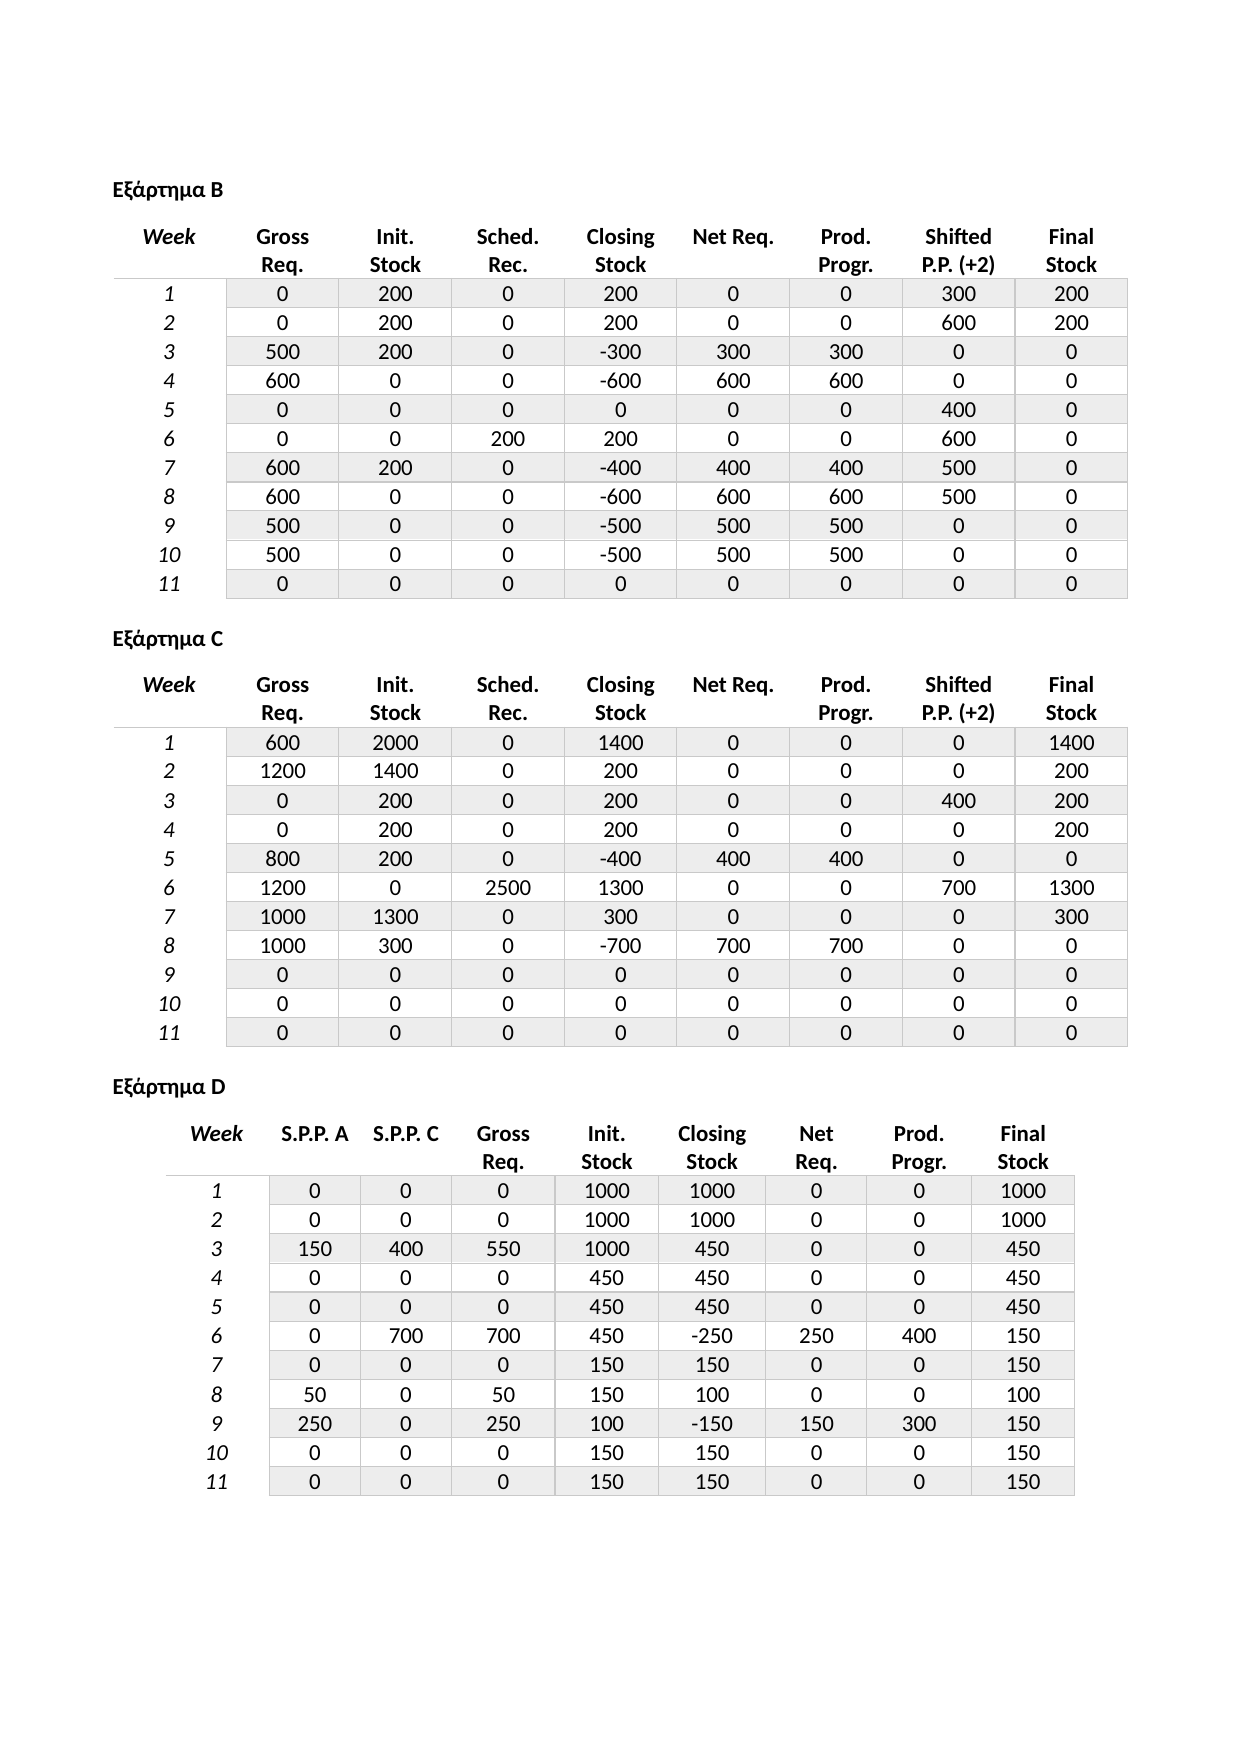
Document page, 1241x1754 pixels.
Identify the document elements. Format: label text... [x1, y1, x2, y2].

table_cell 0 [270, 1264, 360, 1291]
table_cell 0 [790, 279, 902, 307]
table_cell 0 [1016, 570, 1127, 598]
table_cell 0 [339, 511, 451, 539]
table_header Net Req. [677, 671, 789, 727]
table_cell 200 [565, 815, 676, 843]
table_cell 600 [903, 424, 1014, 452]
table_header S.P.P. A [269, 1119, 360, 1175]
table_cell 400 [677, 453, 789, 481]
table_cell 450 [556, 1264, 658, 1291]
table_cell 0 [903, 902, 1014, 930]
table_cell 8 [114, 481, 226, 510]
table_cell -700 [565, 931, 676, 959]
table_cell 0 [339, 483, 451, 510]
table_cell 400 [790, 844, 902, 872]
table_cell 300 [867, 1409, 971, 1437]
table_header Init. Stock [555, 1119, 658, 1175]
text Εξάρτημα Β [112, 175, 1128, 203]
table_cell 700 [452, 1322, 554, 1349]
table_cell 0 [452, 1176, 554, 1204]
table_cell 500 [227, 337, 338, 365]
table_cell 0 [227, 989, 338, 1017]
table_cell 0 [339, 960, 451, 988]
table_cell 0 [361, 1380, 451, 1408]
table_cell 10 [166, 1437, 269, 1466]
table_cell 150 [556, 1438, 658, 1466]
table_cell 200 [339, 815, 451, 843]
table_cell 500 [903, 453, 1014, 481]
table_cell 0 [766, 1176, 866, 1204]
table_cell 0 [452, 1205, 554, 1233]
table_cell -400 [565, 453, 676, 481]
table_cell 0 [227, 279, 338, 307]
table_header S.P.P. C [360, 1119, 451, 1175]
table_cell 0 [565, 570, 676, 598]
table_cell 0 [270, 1293, 360, 1321]
table_cell 1000 [972, 1176, 1074, 1204]
table_cell 1000 [659, 1176, 765, 1204]
table_cell 300 [339, 931, 451, 959]
table_cell 0 [766, 1380, 866, 1408]
table_cell 0 [1016, 395, 1127, 423]
table_cell 450 [972, 1234, 1074, 1262]
table_cell 0 [339, 989, 451, 1017]
table_cell 0 [452, 453, 564, 481]
table_cell 7 [114, 452, 226, 481]
table_cell -500 [565, 511, 676, 539]
table_cell 200 [339, 308, 451, 336]
table_cell 4 [166, 1263, 269, 1291]
table_cell 0 [790, 960, 902, 988]
table_cell 200 [1016, 279, 1127, 307]
table_cell 1000 [659, 1205, 765, 1233]
table_cell 0 [790, 308, 902, 336]
table_cell 800 [227, 844, 338, 872]
table_cell 1000 [556, 1234, 658, 1262]
table_cell 0 [452, 1467, 554, 1495]
table_cell 0 [766, 1264, 866, 1291]
table_cell 0 [270, 1205, 360, 1233]
table_header Final Stock [1015, 671, 1128, 727]
table_cell 1400 [1016, 728, 1127, 756]
table_header Closing Stock [564, 671, 677, 727]
table_cell 0 [227, 424, 338, 452]
table_cell 1300 [339, 902, 451, 930]
table_header Prod. Progr. [790, 222, 902, 278]
table_cell 150 [766, 1409, 866, 1437]
table_cell 200 [339, 453, 451, 481]
table_cell 0 [790, 424, 902, 452]
table_cell 0 [903, 541, 1014, 568]
table_cell 1300 [1016, 873, 1127, 901]
table_cell 200 [565, 757, 676, 785]
table_cell 2 [114, 307, 226, 336]
table_cell 550 [452, 1234, 554, 1262]
table_cell 0 [452, 1264, 554, 1291]
table_cell -300 [565, 337, 676, 365]
table_cell 250 [766, 1322, 866, 1349]
table_header Final Stock [1015, 222, 1128, 278]
table_header Closing Stock [658, 1119, 766, 1175]
table_cell 0 [766, 1234, 866, 1262]
table_cell 11 [114, 569, 226, 598]
table_cell 600 [677, 366, 789, 394]
text Εξάρτημα D [112, 1072, 1128, 1100]
table_cell 0 [677, 873, 789, 901]
table_cell 0 [565, 1018, 676, 1046]
table_cell 0 [1016, 931, 1127, 959]
text Εξάρτημα C [112, 624, 1128, 652]
table_cell 0 [677, 989, 789, 1017]
table_cell 1000 [556, 1176, 658, 1204]
table_cell 0 [677, 786, 789, 814]
table_cell -600 [565, 366, 676, 394]
table_cell 0 [452, 786, 564, 814]
table_cell 200 [1016, 815, 1127, 843]
table_cell 600 [790, 366, 902, 394]
table_cell 0 [270, 1438, 360, 1466]
table_cell 0 [867, 1467, 971, 1495]
table_header Sched. Rec. [452, 671, 564, 727]
table_cell 0 [339, 541, 451, 568]
table_cell 450 [659, 1234, 765, 1262]
table_cell 150 [972, 1322, 1074, 1349]
table_cell 200 [1016, 786, 1127, 814]
table_cell 0 [766, 1467, 866, 1495]
table_cell 0 [903, 960, 1014, 988]
table_cell 400 [903, 395, 1014, 423]
table_cell 0 [677, 728, 789, 756]
table_cell 150 [972, 1438, 1074, 1466]
table_cell 200 [339, 337, 451, 365]
table_cell 0 [677, 815, 789, 843]
table_cell 200 [452, 424, 564, 452]
table_cell -600 [565, 483, 676, 510]
table_cell 300 [903, 279, 1014, 307]
table_cell 0 [339, 570, 451, 598]
table_cell 500 [677, 541, 789, 568]
table_cell 1 [166, 1176, 269, 1204]
table_cell 11 [166, 1466, 269, 1495]
table_cell 0 [867, 1351, 971, 1379]
table_cell 400 [677, 844, 789, 872]
table_cell 0 [790, 786, 902, 814]
table_cell 0 [339, 1018, 451, 1046]
table_cell 0 [227, 395, 338, 423]
table_cell 0 [452, 541, 564, 568]
table_cell 150 [972, 1467, 1074, 1495]
table_cell 0 [452, 989, 564, 1017]
table_cell 0 [227, 570, 338, 598]
table_cell 100 [556, 1409, 658, 1437]
table_cell 0 [361, 1264, 451, 1291]
table_cell 0 [790, 902, 902, 930]
table_cell 9 [114, 510, 226, 539]
table_cell 3 [114, 785, 226, 814]
table_cell 150 [659, 1438, 765, 1466]
table_cell 250 [452, 1409, 554, 1437]
table_header Gross Req. [226, 671, 339, 727]
table_cell 1000 [227, 931, 338, 959]
table_cell 0 [227, 815, 338, 843]
table_cell 0 [677, 960, 789, 988]
table_cell 500 [227, 511, 338, 539]
table_cell 0 [339, 366, 451, 394]
table_cell 0 [452, 511, 564, 539]
table_cell 0 [867, 1438, 971, 1466]
table_cell 150 [556, 1380, 658, 1408]
table_cell 500 [790, 511, 902, 539]
table_cell 0 [227, 308, 338, 336]
table_cell 0 [766, 1351, 866, 1379]
table_header Gross Req. [451, 1119, 555, 1175]
table_cell 600 [227, 366, 338, 394]
table_cell 0 [1016, 366, 1127, 394]
table_cell 0 [1016, 541, 1127, 568]
table_header Closing Stock [564, 222, 677, 278]
table_cell 0 [903, 989, 1014, 1017]
table_cell 0 [790, 728, 902, 756]
table_cell 450 [659, 1264, 765, 1291]
table_cell 50 [270, 1380, 360, 1408]
table_cell 0 [903, 1018, 1014, 1046]
table_cell 5 [114, 843, 226, 872]
table_cell 0 [867, 1176, 971, 1204]
table_cell 0 [790, 815, 902, 843]
table_cell 0 [361, 1205, 451, 1233]
table_cell 700 [790, 931, 902, 959]
table_cell 600 [227, 453, 338, 481]
table_header Shifted P.P. (+2) [902, 671, 1015, 727]
table_cell 0 [452, 1351, 554, 1379]
table_header Init. Stock [339, 671, 452, 727]
table_cell 0 [867, 1380, 971, 1408]
table_cell 0 [452, 279, 564, 307]
table_cell 150 [659, 1351, 765, 1379]
table_cell 300 [565, 902, 676, 930]
table_cell 8 [114, 930, 226, 959]
table_cell 0 [452, 815, 564, 843]
table_cell 200 [1016, 308, 1127, 336]
table_cell 1200 [227, 873, 338, 901]
table_cell 0 [452, 483, 564, 510]
table_cell 300 [790, 337, 902, 365]
table_cell 0 [903, 511, 1014, 539]
table_header Sched. Rec. [452, 222, 564, 278]
table_cell 0 [361, 1409, 451, 1437]
table_cell 0 [1016, 960, 1127, 988]
table_cell 1200 [227, 757, 338, 785]
table_cell 0 [339, 395, 451, 423]
table_cell 8 [166, 1379, 269, 1408]
table_header Week [114, 222, 226, 278]
table_cell 0 [361, 1438, 451, 1466]
table_cell 7 [114, 901, 226, 930]
table_cell 700 [361, 1322, 451, 1349]
table_cell 0 [1016, 337, 1127, 365]
table_cell 0 [867, 1234, 971, 1262]
table_cell 0 [565, 989, 676, 1017]
table_cell 200 [339, 279, 451, 307]
table_cell 0 [452, 1293, 554, 1321]
table_cell 2000 [339, 728, 451, 756]
table_cell 0 [452, 308, 564, 336]
table_cell 0 [270, 1467, 360, 1495]
table_cell 500 [677, 511, 789, 539]
table_cell 0 [361, 1176, 451, 1204]
table_cell 0 [677, 395, 789, 423]
table_cell 0 [677, 279, 789, 307]
table_cell 0 [677, 424, 789, 452]
table_cell 5 [114, 394, 226, 423]
table_cell 0 [452, 337, 564, 365]
table_cell 10 [114, 540, 226, 568]
table_cell 0 [339, 424, 451, 452]
table_cell 0 [677, 1018, 789, 1046]
table_cell 0 [790, 989, 902, 1017]
table_cell 200 [1016, 757, 1127, 785]
table_cell 0 [452, 728, 564, 756]
table_cell 1400 [565, 728, 676, 756]
table_cell 0 [361, 1293, 451, 1321]
table_cell 0 [1016, 453, 1127, 481]
table_header Week [114, 671, 226, 727]
table_cell 500 [903, 483, 1014, 510]
table_header Week [166, 1119, 269, 1175]
table_cell 0 [270, 1351, 360, 1379]
table_cell -150 [659, 1409, 765, 1437]
table_cell 0 [227, 786, 338, 814]
table_cell 200 [339, 844, 451, 872]
table_cell 2 [166, 1204, 269, 1233]
table_cell 0 [677, 308, 789, 336]
table_cell 150 [556, 1351, 658, 1379]
table_cell 0 [565, 395, 676, 423]
table_cell 300 [1016, 902, 1127, 930]
table_cell 0 [452, 757, 564, 785]
table_cell 0 [1016, 483, 1127, 510]
table_cell 450 [556, 1293, 658, 1321]
table_cell 150 [972, 1409, 1074, 1437]
table_cell 0 [903, 366, 1014, 394]
table_cell 0 [903, 844, 1014, 872]
table_cell 0 [1016, 424, 1127, 452]
table_cell 0 [903, 337, 1014, 365]
table_cell 1400 [339, 757, 451, 785]
table_cell 0 [790, 395, 902, 423]
table_cell 600 [677, 483, 789, 510]
table_cell 0 [1016, 844, 1127, 872]
table_cell 0 [677, 757, 789, 785]
table_cell 0 [903, 728, 1014, 756]
table_cell 0 [452, 395, 564, 423]
table_cell 0 [867, 1205, 971, 1233]
table_header Prod. Progr. [867, 1119, 971, 1175]
table_cell 0 [452, 960, 564, 988]
table_cell 450 [972, 1293, 1074, 1321]
table_cell 2 [114, 756, 226, 785]
table_cell 0 [677, 902, 789, 930]
table_cell 10 [114, 988, 226, 1017]
table_cell 300 [677, 337, 789, 365]
table_cell 5 [166, 1291, 269, 1321]
table_cell 0 [270, 1176, 360, 1204]
table_cell 450 [972, 1264, 1074, 1291]
table_cell 0 [227, 1018, 338, 1046]
table_cell 100 [659, 1380, 765, 1408]
table_cell 2500 [452, 873, 564, 901]
table_cell 400 [361, 1234, 451, 1262]
table_cell 0 [766, 1293, 866, 1321]
table_cell 500 [790, 541, 902, 568]
table_cell 700 [677, 931, 789, 959]
table_cell 250 [270, 1409, 360, 1437]
table_cell 0 [903, 757, 1014, 785]
table_cell 200 [339, 786, 451, 814]
table_cell 0 [361, 1467, 451, 1495]
table_cell 9 [166, 1408, 269, 1437]
table_cell 0 [361, 1351, 451, 1379]
table_cell 6 [114, 423, 226, 452]
table_cell 0 [867, 1264, 971, 1291]
table_cell 0 [903, 570, 1014, 598]
table_cell 1 [114, 279, 226, 307]
table_cell 50 [452, 1380, 554, 1408]
table_header Final Stock [971, 1119, 1075, 1175]
table_header Net Req. [677, 222, 789, 278]
table_cell 150 [972, 1351, 1074, 1379]
table_cell -400 [565, 844, 676, 872]
table_cell 0 [452, 570, 564, 598]
table_cell 0 [790, 873, 902, 901]
table_cell 1300 [565, 873, 676, 901]
table_cell 3 [166, 1233, 269, 1262]
table_cell 200 [565, 786, 676, 814]
table_cell 600 [227, 483, 338, 510]
table_cell 1000 [556, 1205, 658, 1233]
table_cell 450 [556, 1322, 658, 1349]
table_cell 450 [659, 1293, 765, 1321]
table_cell 0 [452, 902, 564, 930]
table_cell 150 [270, 1234, 360, 1262]
table_cell 6 [166, 1321, 269, 1349]
table_header Shifted P.P. (+2) [902, 222, 1015, 278]
table_cell 0 [270, 1322, 360, 1349]
table_cell 400 [790, 453, 902, 481]
table_cell 600 [903, 308, 1014, 336]
table_cell 0 [867, 1293, 971, 1321]
table_header Prod. Progr. [790, 671, 902, 727]
table_cell 600 [227, 728, 338, 756]
table_cell 4 [114, 814, 226, 843]
table_cell 0 [452, 1018, 564, 1046]
table_cell 150 [659, 1467, 765, 1495]
table_cell 0 [452, 366, 564, 394]
table_cell 11 [114, 1017, 226, 1046]
table_cell 7 [166, 1350, 269, 1379]
table_cell 0 [790, 570, 902, 598]
table_cell 0 [766, 1205, 866, 1233]
table_cell 0 [1016, 989, 1127, 1017]
table_cell 4 [114, 365, 226, 394]
table_cell 3 [114, 336, 226, 365]
table_cell -250 [659, 1322, 765, 1349]
table_header Init. Stock [339, 222, 452, 278]
table_cell 0 [452, 931, 564, 959]
table_cell 200 [565, 308, 676, 336]
table_cell 0 [1016, 1018, 1127, 1046]
table_cell 0 [339, 873, 451, 901]
table_cell 1 [114, 728, 226, 756]
table_cell 600 [790, 483, 902, 510]
table_cell 400 [903, 786, 1014, 814]
table_cell 0 [903, 931, 1014, 959]
table_cell 200 [565, 279, 676, 307]
table_cell 9 [114, 959, 226, 988]
table_cell 0 [1016, 511, 1127, 539]
table_cell 0 [452, 844, 564, 872]
table_cell 100 [972, 1380, 1074, 1408]
table_cell 6 [114, 872, 226, 901]
table_cell 1000 [227, 902, 338, 930]
table_cell 0 [790, 1018, 902, 1046]
table_cell 0 [766, 1438, 866, 1466]
table_cell -500 [565, 541, 676, 568]
table_cell 0 [677, 570, 789, 598]
table_cell 0 [565, 960, 676, 988]
table_header Net Req. [766, 1119, 867, 1175]
table_cell 1000 [972, 1205, 1074, 1233]
table_cell 0 [903, 815, 1014, 843]
table_header Gross Req. [226, 222, 339, 278]
table_cell 400 [867, 1322, 971, 1349]
table_cell 0 [227, 960, 338, 988]
table_cell 150 [556, 1467, 658, 1495]
table_cell 700 [903, 873, 1014, 901]
table_cell 200 [565, 424, 676, 452]
table_cell 0 [452, 1438, 554, 1466]
table_cell 0 [790, 757, 902, 785]
table_cell 500 [227, 541, 338, 568]
